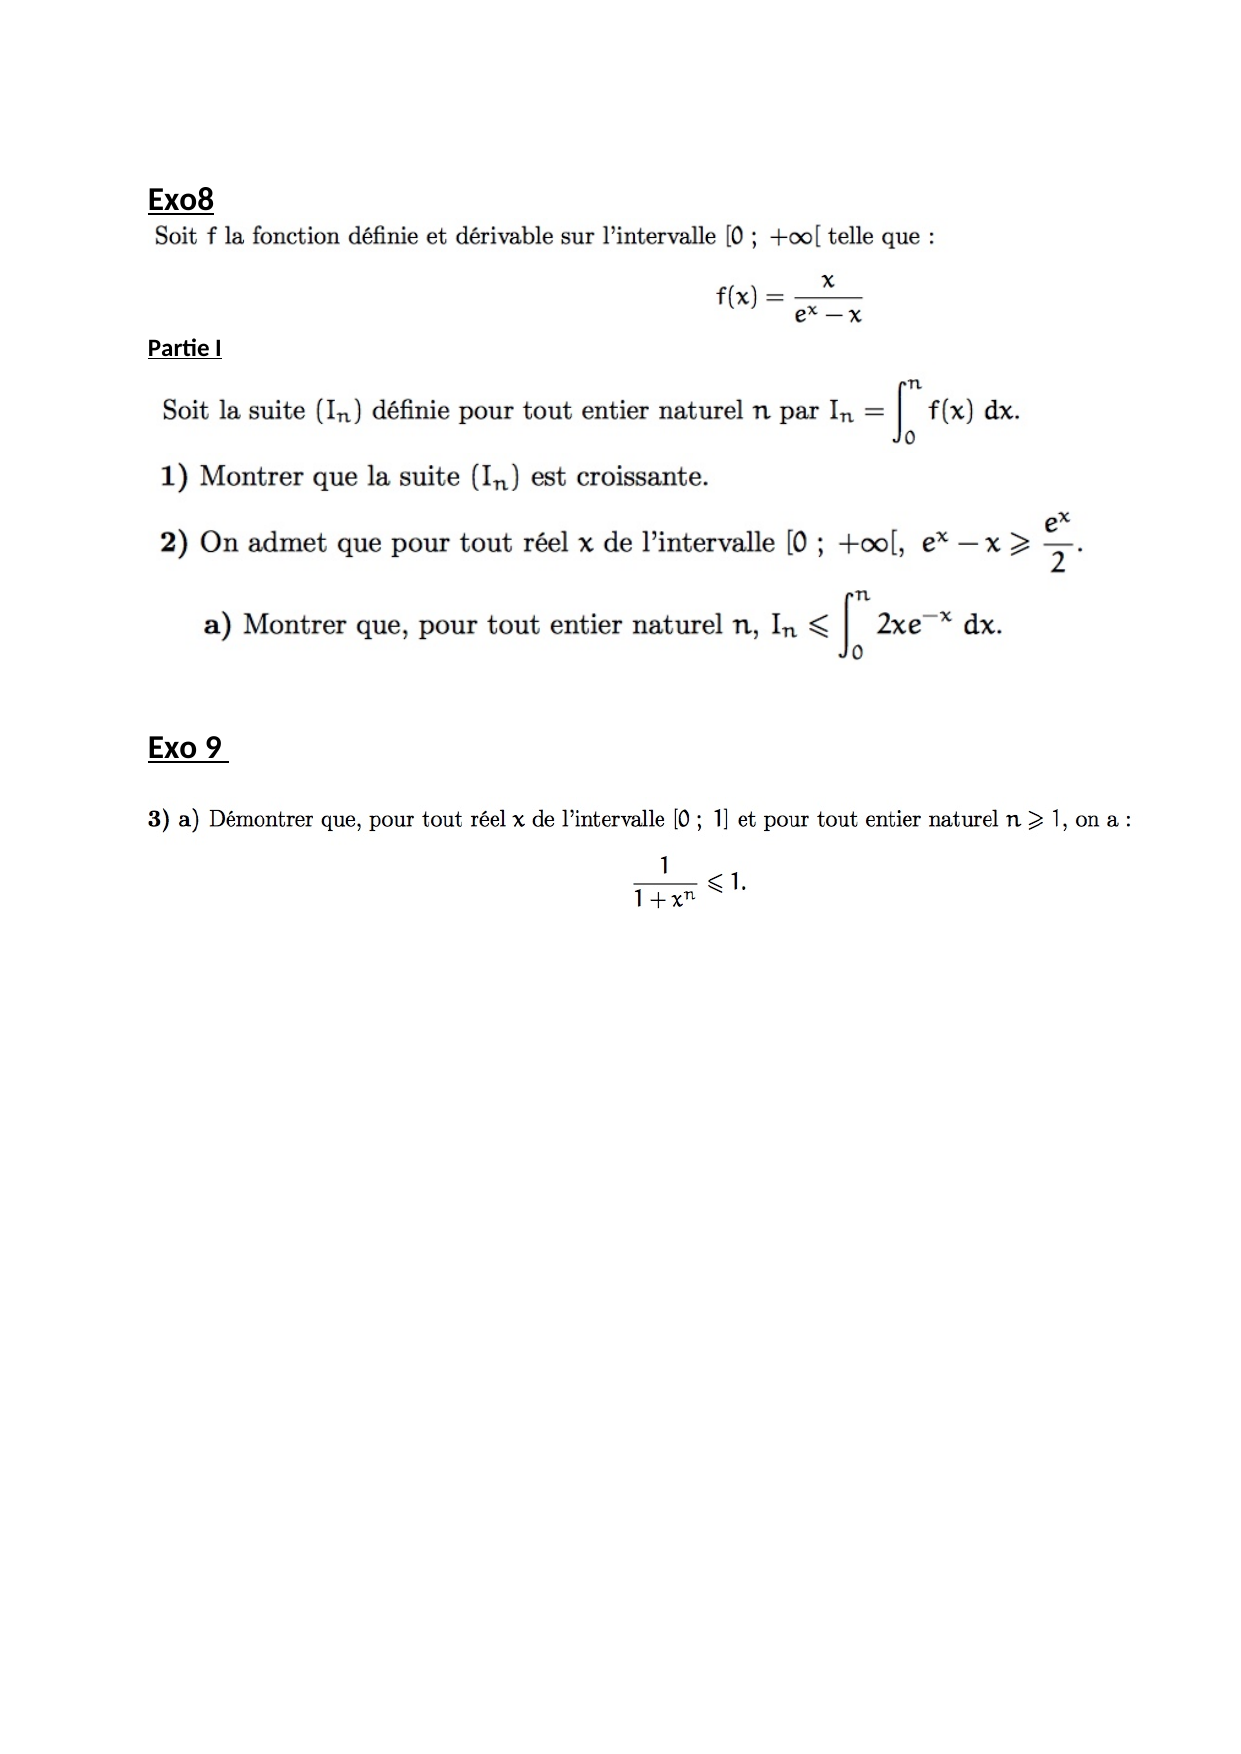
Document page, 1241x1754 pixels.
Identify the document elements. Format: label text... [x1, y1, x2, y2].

picture [147, 362, 1092, 665]
text Exo8 [148, 178, 1093, 218]
picture [147, 797, 1172, 918]
text Exo 9 [148, 726, 1093, 767]
picture [147, 218, 1097, 332]
text Partie I [148, 332, 1093, 362]
